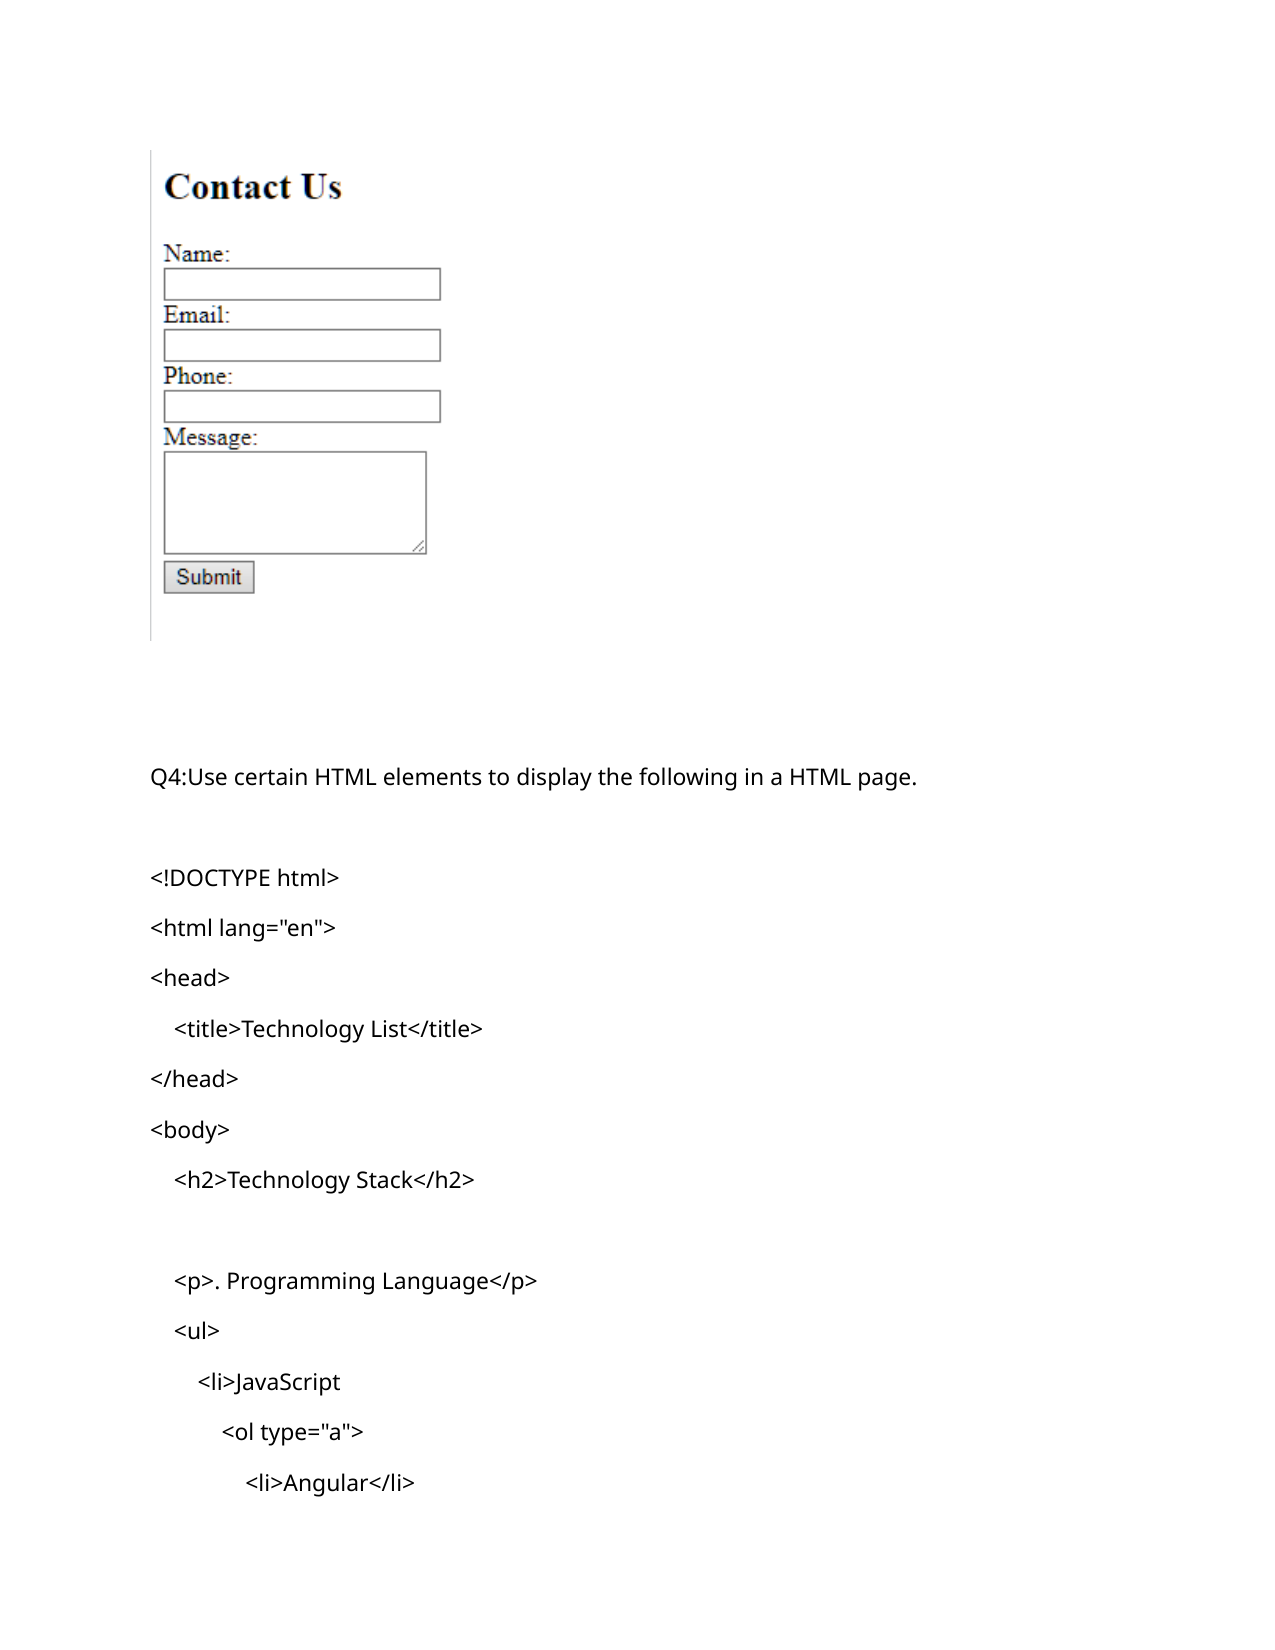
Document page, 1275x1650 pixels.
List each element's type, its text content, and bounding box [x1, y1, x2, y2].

text <h2>Technology Stack</h2> [150, 1164, 1125, 1195]
text <head> [150, 962, 1125, 994]
text <!DOCTYPE html> [150, 862, 1125, 893]
picture [150, 150, 543, 641]
text <p>. Programming Language</p> [150, 1265, 1125, 1296]
text <li>Angular</li> [150, 1467, 1125, 1498]
text <title>Technology List</title> [150, 1013, 1125, 1044]
text <ol type="a"> [150, 1416, 1125, 1447]
text <li>JavaScript [150, 1366, 1125, 1397]
text <ul> [150, 1315, 1125, 1347]
text Q4:Use certain HTML elements to display the following in a HTML page. [150, 761, 1125, 792]
text <body> [150, 1114, 1125, 1145]
text <html lang="en"> [150, 912, 1125, 943]
text </head> [150, 1063, 1125, 1094]
